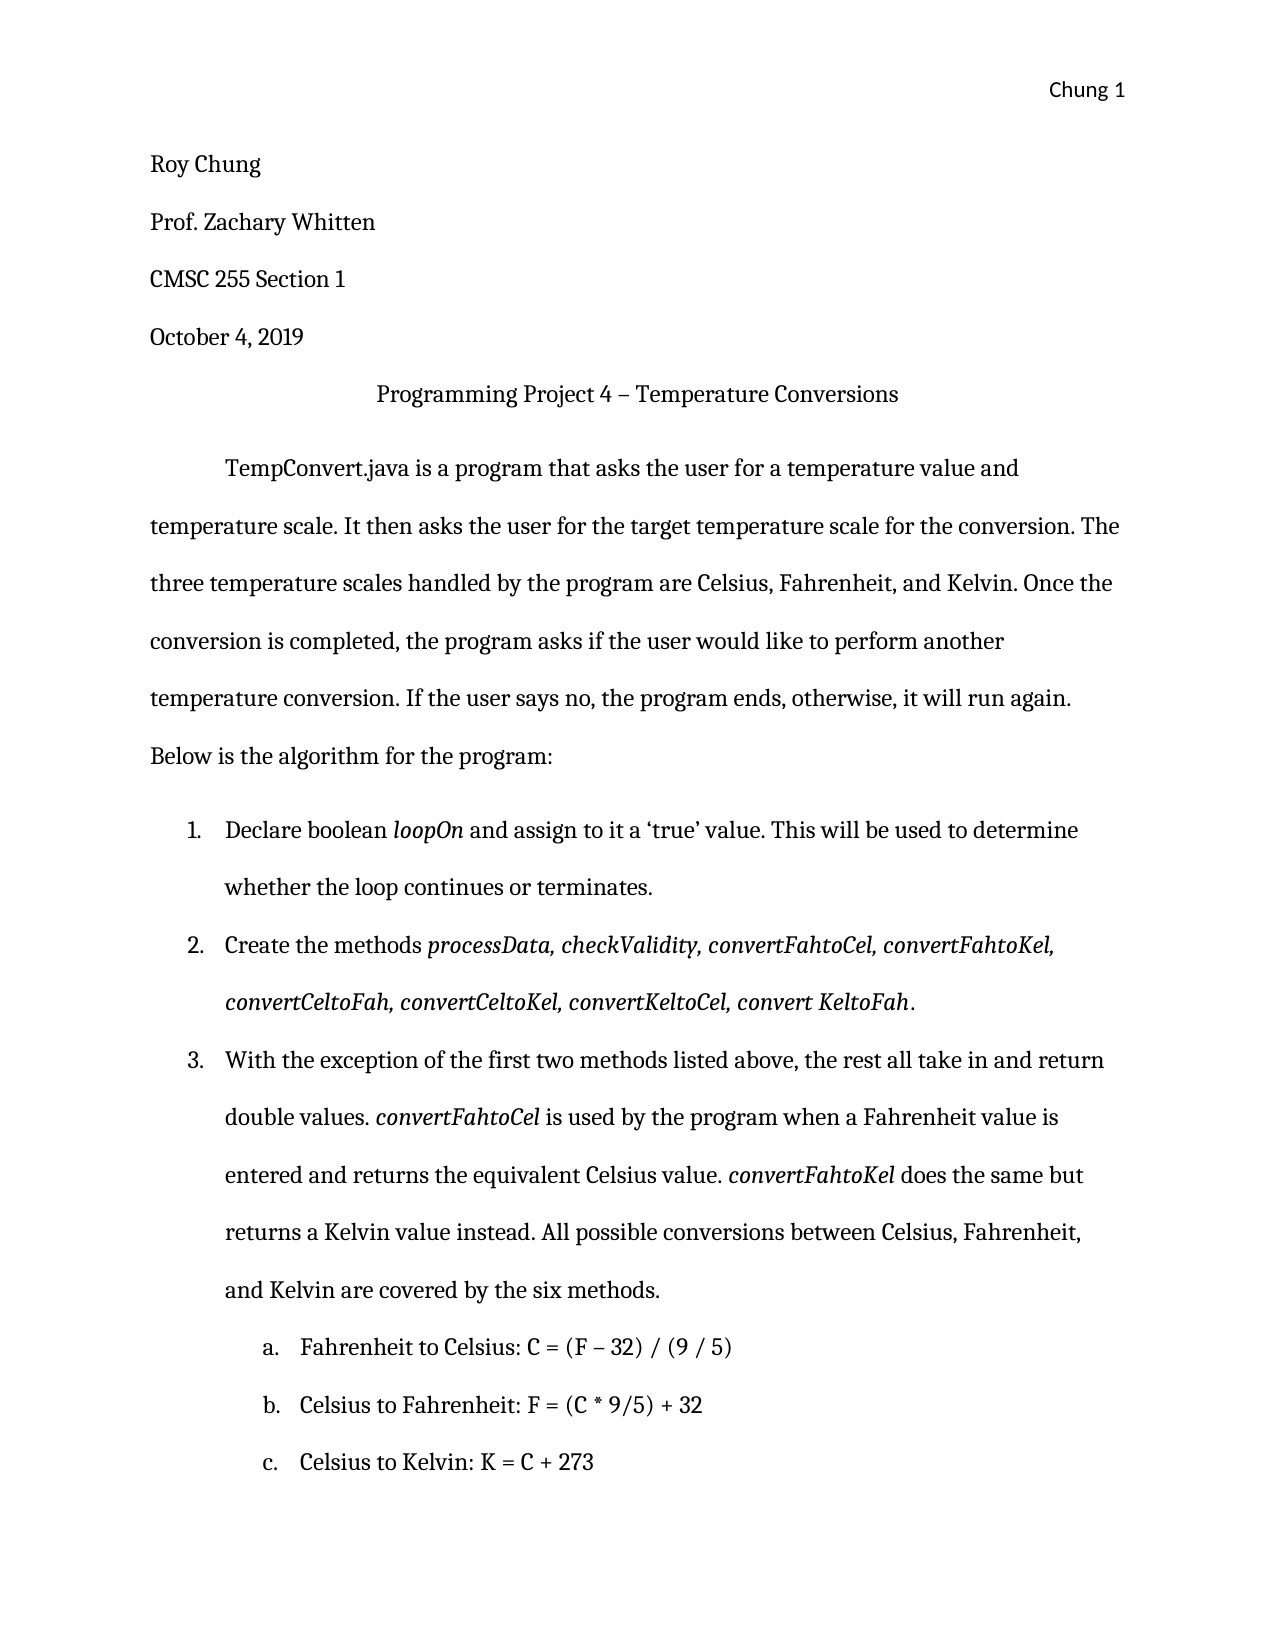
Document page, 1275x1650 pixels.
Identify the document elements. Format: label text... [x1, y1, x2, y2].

list Celsius to Fahrenheit: F = (C * 9/5) + 32 [262, 1391, 1125, 1419]
text October 4, 2019 [150, 322, 1125, 351]
text Roy Chung [150, 150, 1125, 179]
text TempConvert.java is a program that asks the user for a temperature value and temperature scale. It then asks the user for the target temperature scale for the conversion. The three temperature scales handled by the program are Celsius, Fahrenheit, and Kelvin. Once the conversion is completed, the program asks if the user would like to perform another temperature conversion. If the user says no, the program ends, otherwise, it will run again. Below is the algorithm for the program: [150, 454, 1125, 770]
text CMSC 255 Section 1 [150, 265, 1125, 294]
list Declare boolean loopOn and assign to it a ‘true’ value. This will be used to determine whether the loop continues or terminates. [187, 816, 1125, 902]
list With the exception of the first two methods listed above, the rest all take in and return double values. convertFahtoCel is used by the program when a Fahrenheit value is entered and returns the equivalent Celsius value. convertFahtoKel does the same but returns a Kelvin value instead. All possible conversions between Celsius, Fahrenheit, and Kelvin are covered by the six methods. [187, 1046, 1125, 1304]
text Programming Project 4 – Temperature Conversions [150, 380, 1125, 409]
list Create the methods processData, checkValidity, convertFahtoCel, convertFahtoKel, convertCeltoFah, convertCeltoKel, convertKeltoCel, convert KeltoFah. [187, 931, 1125, 1017]
list Celsius to Kelvin: K = C + 273 [262, 1448, 1125, 1477]
list Fahrenheit to Celsius: C = (F – 32) / (9 / 5) [262, 1333, 1125, 1362]
text Prof. Zachary Whitten [150, 207, 1125, 236]
